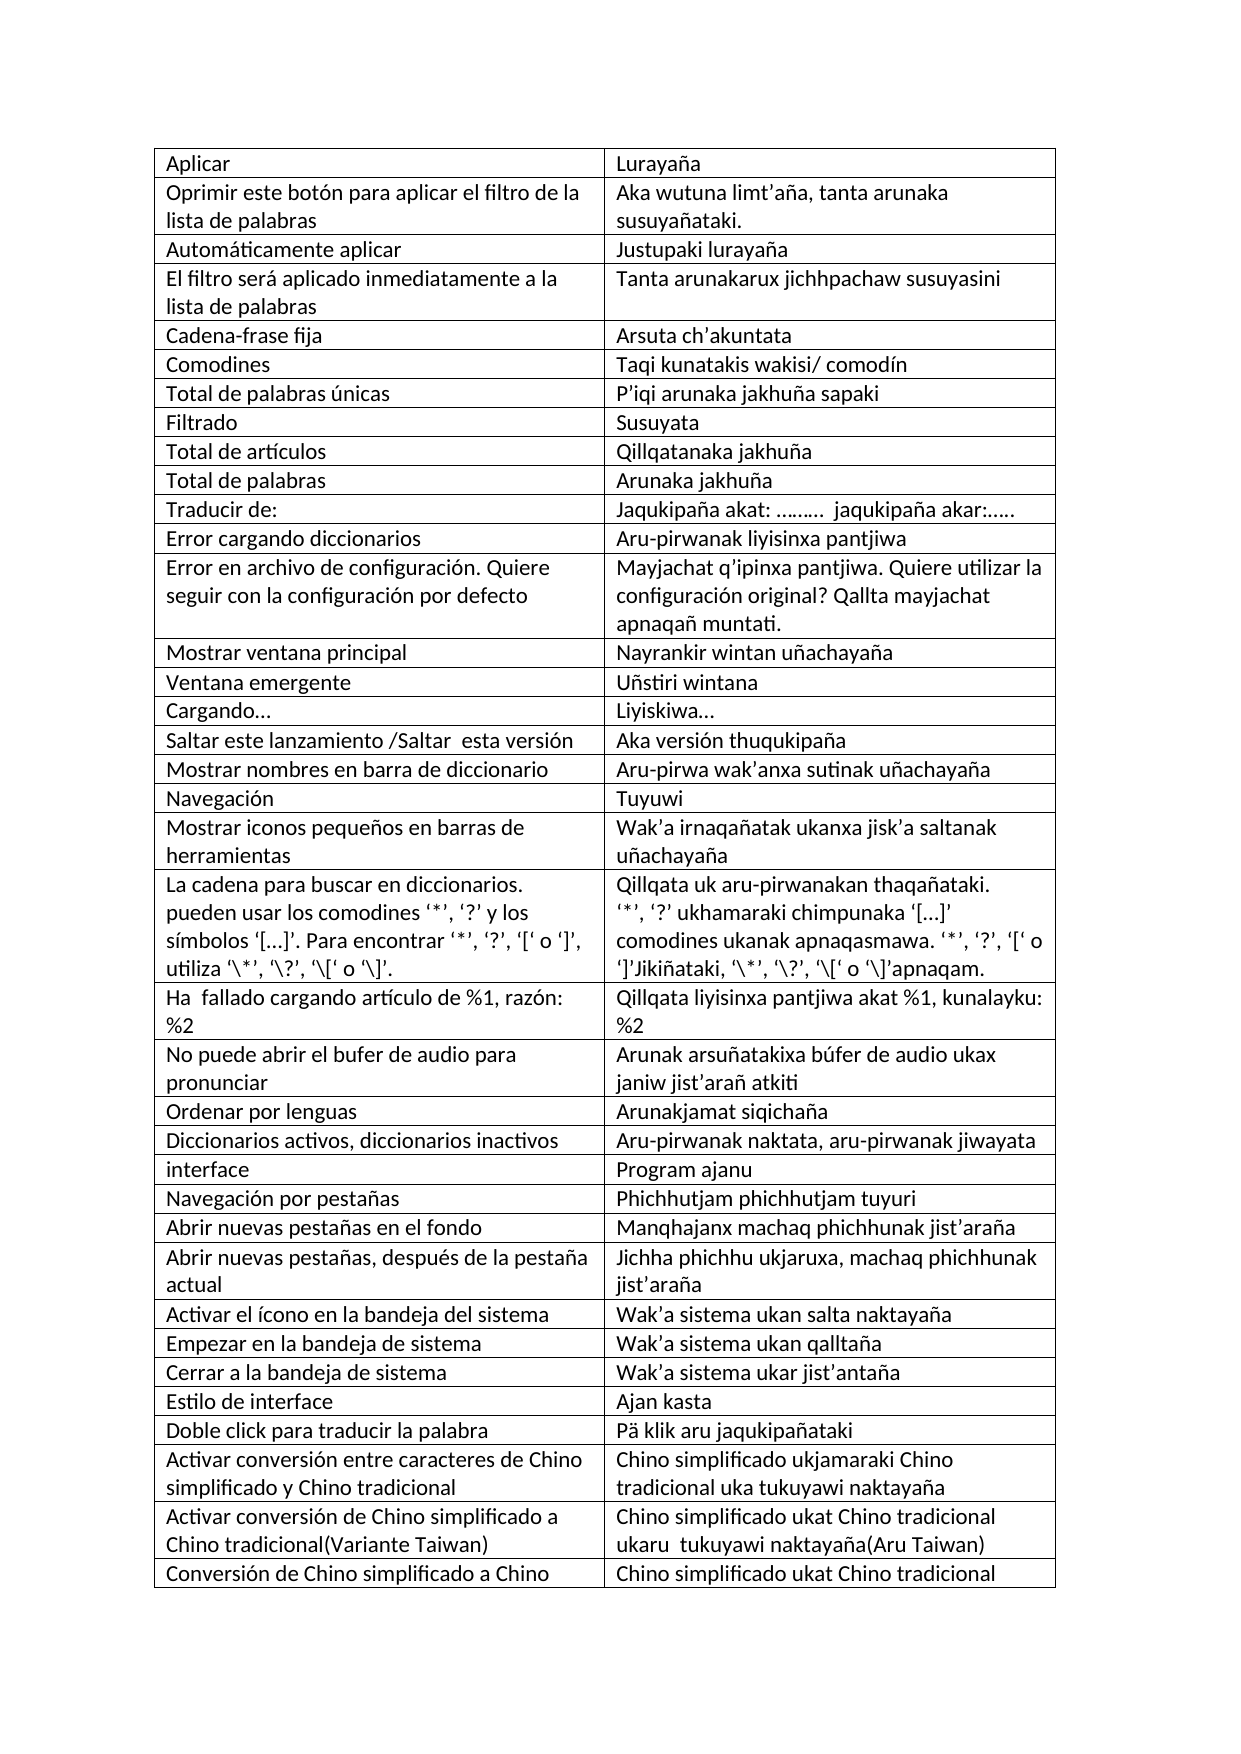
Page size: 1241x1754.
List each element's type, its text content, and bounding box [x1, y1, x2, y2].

table_cell Tanta arunakarux jichhpachaw susuyasini [605, 264, 1055, 320]
table_cell Mostrar ventana principal [155, 639, 604, 667]
table_cell Cargando… [155, 697, 604, 725]
table_cell Mostrar nombres en barra de diccionario [155, 755, 604, 783]
table_cell Susuyata [605, 408, 1055, 436]
table_cell Aru-pirwanak naktata, aru-pirwanak jiwayata [605, 1126, 1055, 1154]
table_cell Total de palabras [155, 466, 604, 494]
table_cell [155, 1559, 604, 1587]
table_cell Ha fallado cargando artículo de %1, razón: %2 [155, 983, 604, 1039]
table_cell Aka wutuna limt’aña, tanta arunaka susuyañataki. [605, 178, 1055, 234]
table_cell interface [155, 1155, 604, 1183]
table_cell Filtrado [155, 408, 604, 436]
table_cell Wak’a sistema ukar jist’antaña [605, 1358, 1055, 1386]
table_cell P’iqi arunaka jakhuña sapaki [605, 379, 1055, 407]
table_cell Chino simplificado ukat Chino tradicional ukaru tukuyawi naktayaña(Aru Taiwan) [605, 1502, 1055, 1558]
table_cell Cadena-frase fija [155, 321, 604, 349]
table_cell Liyiskiwa… [605, 697, 1055, 725]
table_cell Wak’a sistema ukan salta naktayaña [605, 1300, 1055, 1328]
table_cell Total de artículos [155, 437, 604, 465]
table_cell Wak’a irnaqañatak ukanxa jisk’a saltanak uñachayaña [605, 813, 1055, 869]
table_cell Cerrar a la bandeja de sistema [155, 1358, 604, 1386]
table_cell No puede abrir el bufer de audio para pronunciar [155, 1040, 604, 1096]
table_cell Pä klik aru jaqukipañataki [605, 1416, 1055, 1444]
table_cell Traducir de: [155, 495, 604, 523]
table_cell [605, 1559, 1055, 1587]
table_cell Program ajanu [605, 1155, 1055, 1183]
table_cell Error cargando diccionarios [155, 524, 604, 552]
table_cell Lurayaña [605, 149, 1055, 177]
table_cell Abrir nuevas pestañas, después de la pestaña actual [155, 1243, 604, 1299]
table_cell Saltar este lanzamiento /Saltar esta versión [155, 726, 604, 754]
table_cell El filtro será aplicado inmediatamente a la lista de palabras [155, 264, 604, 320]
table_cell Activar el ícono en la bandeja del sistema [155, 1300, 604, 1328]
table_cell Mayjachat q’ipinxa pantjiwa. Quiere utilizar la configuración original? Qallta mayjachat apnaqañ muntati. [605, 554, 1055, 637]
table_cell Taqi kunatakis wakisi/ comodín [605, 350, 1055, 378]
table_cell Automáticamente aplicar [155, 235, 604, 263]
table_cell Total de palabras únicas [155, 379, 604, 407]
table_cell Jaqukipaña akat: ……… jaqukipaña akar:….. [605, 495, 1055, 523]
table_cell Arunaka jakhuña [605, 466, 1055, 494]
table_cell Aru-pirwa wak’anxa sutinak uñachayaña [605, 755, 1055, 783]
table_cell La cadena para buscar en diccionarios. pueden usar los comodines ‘*’, ‘?’ y los símbolos ‘[…]’. Para encontrar ‘*’, ‘?’, ‘[‘ o ‘]’, utiliza ‘\*’, ‘\?’, ‘\[‘ o ‘\]’. [155, 870, 604, 982]
table_cell Ajan kasta [605, 1387, 1055, 1415]
table_cell Comodines [155, 350, 604, 378]
table_cell Aka versión thuqukipaña [605, 726, 1055, 754]
table_cell Navegación [155, 784, 604, 812]
table_cell Uñstiri wintana [605, 668, 1055, 696]
table_cell Tuyuwi [605, 784, 1055, 812]
table_cell Qillqatanaka jakhuña [605, 437, 1055, 465]
table_cell Arsuta ch’akuntata [605, 321, 1055, 349]
table_cell Ventana emergente [155, 668, 604, 696]
table_cell Navegación por pestañas [155, 1185, 604, 1212]
table_cell Error en archivo de configuración. Quiere seguir con la configuración por defecto [155, 554, 604, 637]
table_cell Empezar en la bandeja de sistema [155, 1329, 604, 1357]
table_cell Arunakjamat siqichaña [605, 1097, 1055, 1125]
table_cell Justupaki lurayaña [605, 235, 1055, 263]
table_cell Manqhajanx machaq phichhunak jist’araña [605, 1214, 1055, 1242]
table_cell Qillqata uk aru-pirwanakan thaqañataki. ‘*’, ‘?’ ukhamaraki chimpunaka ‘[…]’ comodines ukanak apnaqasmawa. ‘*’, ‘?’, ‘[‘ o ‘]’Jikiñataki, ‘\*’, ‘\?’, ‘\[‘ o ‘\]’apnaqam. [605, 870, 1055, 982]
table_cell Aplicar [155, 149, 604, 177]
table_cell Diccionarios activos, diccionarios inactivos [155, 1126, 604, 1154]
table_cell Activar conversión de Chino simplificado a Chino tradicional(Variante Taiwan) [155, 1502, 604, 1558]
table_cell Phichhutjam phichhutjam tuyuri [605, 1185, 1055, 1212]
table_cell Mostrar iconos pequeños en barras de herramientas [155, 813, 604, 869]
table_cell Qillqata liyisinxa pantjiwa akat %1, kunalayku: %2 [605, 983, 1055, 1039]
table_cell Activar conversión entre caracteres de Chino simplificado y Chino tradicional [155, 1445, 604, 1501]
table_cell Doble click para traducir la palabra [155, 1416, 604, 1444]
table_cell Ordenar por lenguas [155, 1097, 604, 1125]
table_cell Jichha phichhu ukjaruxa, machaq phichhunak jist’araña [605, 1243, 1055, 1299]
table_cell Chino simplificado ukjamaraki Chino tradicional uka tukuyawi naktayaña [605, 1445, 1055, 1501]
table_cell Oprimir este botón para aplicar el filtro de la lista de palabras [155, 178, 604, 234]
table_cell Abrir nuevas pestañas en el fondo [155, 1214, 604, 1242]
table_cell Aru-pirwanak liyisinxa pantjiwa [605, 524, 1055, 552]
table_cell Wak’a sistema ukan qalltaña [605, 1329, 1055, 1357]
table_cell Nayrankir wintan uñachayaña [605, 639, 1055, 667]
table_cell Arunak arsuñatakixa búfer de audio ukax janiw jist’arañ atkiti [605, 1040, 1055, 1096]
table_cell Estilo de interface [155, 1387, 604, 1415]
